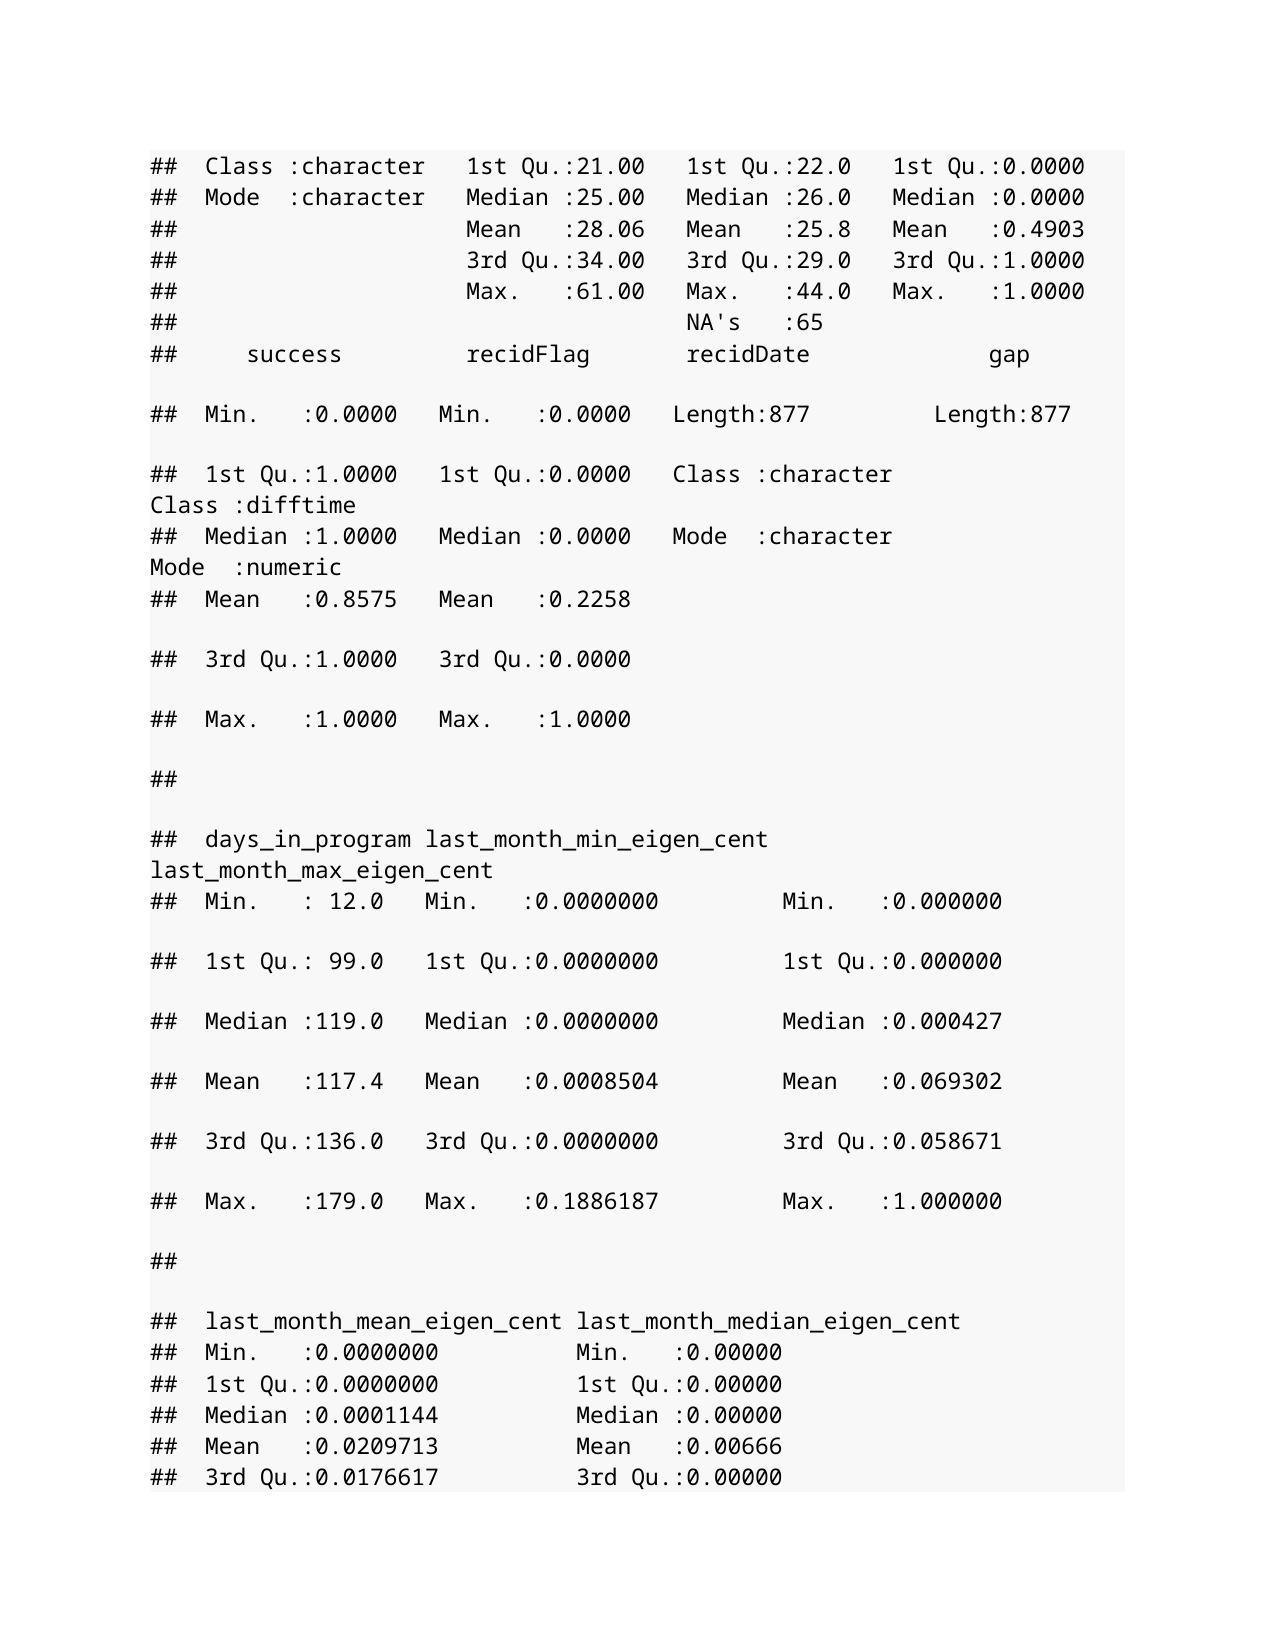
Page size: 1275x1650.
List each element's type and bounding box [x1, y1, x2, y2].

text [150, 150, 1125, 1492]
